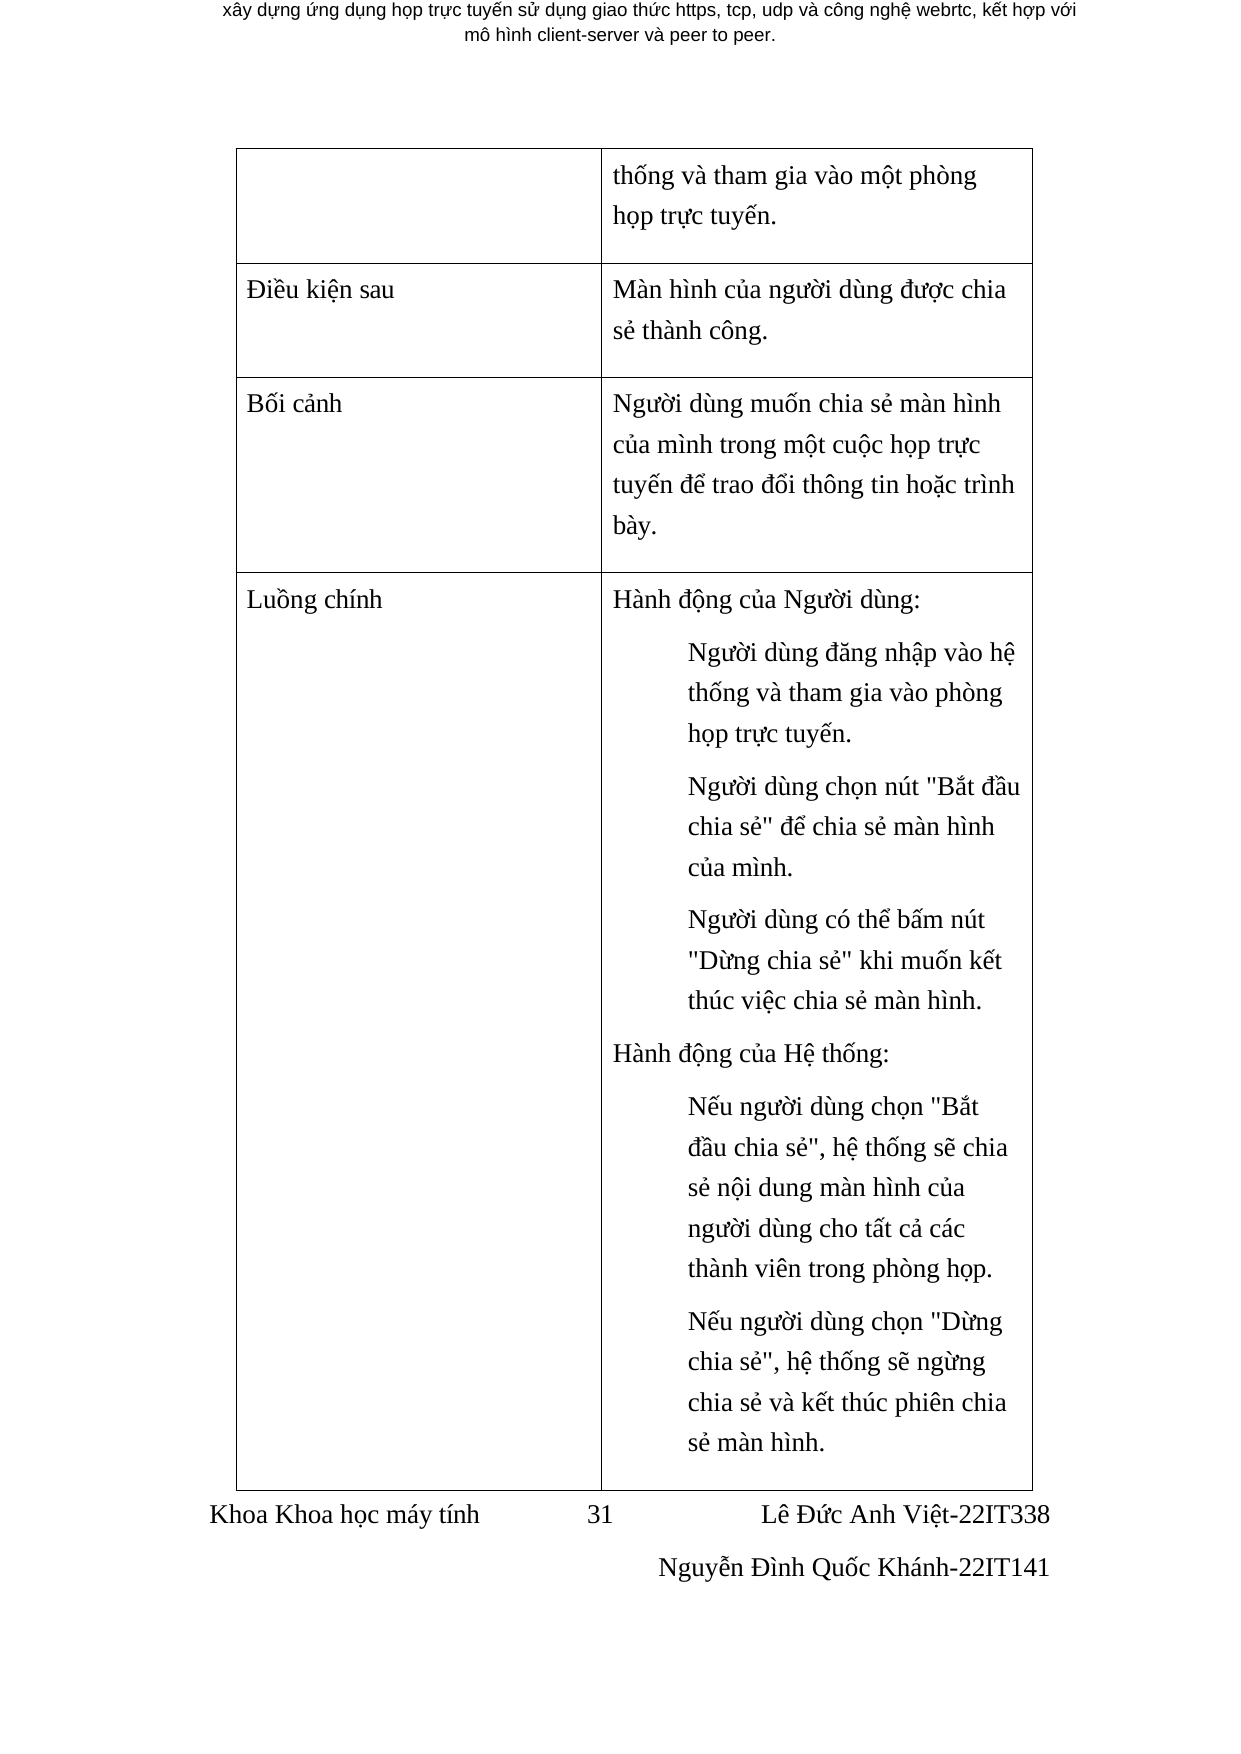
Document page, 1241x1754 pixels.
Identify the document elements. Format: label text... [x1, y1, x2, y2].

table_cell Điều kiện sau [237, 264, 601, 377]
table_cell Người dùng muốn chia sẻ màn hình của mình trong một cuộc họp trực tuyến để trao đổi thông tin hoặc trình bày. [602, 378, 1032, 572]
table_cell Bối cảnh [237, 378, 601, 572]
table_cell Màn hình của người dùng được chia sẻ thành công. [602, 264, 1032, 377]
table_header thống và tham gia vào một phòng họp trực tuyến. [602, 149, 1032, 263]
table_cell Hành động của Người dùng: Người dùng đăng nhập vào hệ thống và tham gia vào phòng họp trực tuyến. Người dùng chọn nút "Bắt đầu chia sẻ" để chia sẻ màn hình của mình. Người dùng có thể bấm nút "Dừng chia sẻ" khi muốn kết thúc việc chia sẻ màn hình. Hành động của Hệ thống: Nếu người dùng chọn "Bắt đầu chia sẻ", hệ thống sẽ chia sẻ nội dung màn hình của người dùng cho tất cả các thành viên trong phòng họp. Nếu người dùng chọn "Dừng chia sẻ", hệ thống sẽ ngừng chia sẻ và kết thúc phiên chia sẻ màn hình. [602, 573, 1032, 1490]
table_cell Luồng chính [237, 573, 601, 1490]
table_header [237, 149, 601, 263]
